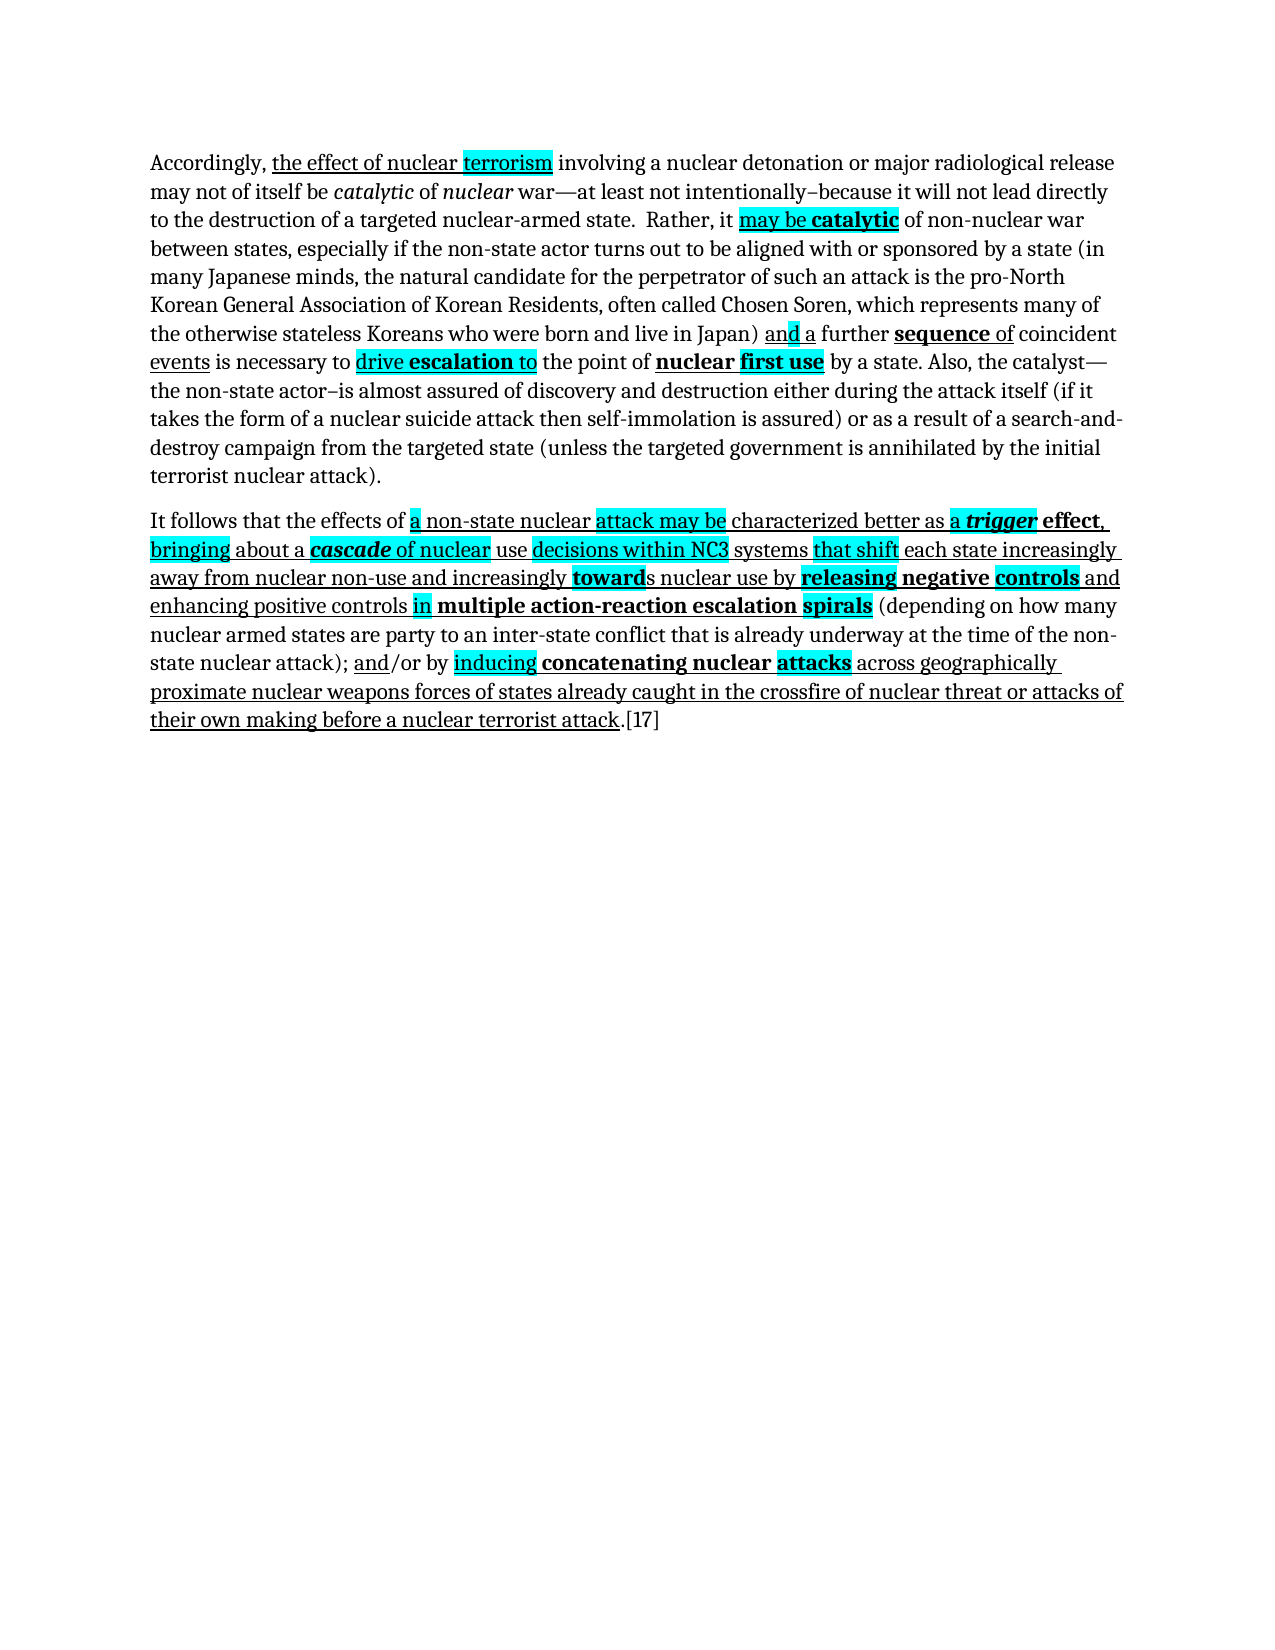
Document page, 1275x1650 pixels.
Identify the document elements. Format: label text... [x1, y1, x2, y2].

text Accordingly, the effect of nuclear terrorism involving a nuclear detonation or major radiological release may not of itself be catalytic of nuclear war—at least not intentionally–because it will not lead directly to the destruction of a targeted nuclear-armed state. Rather, it may be catalytic of non-nuclear war between states, especially if the non-state actor turns out to be aligned with or sponsored by a state (in many Japanese minds, the natural candidate for the perpetrator of such an attack is the pro-North Korean General Association of Korean Residents, often called Chosen Soren, which represents many of the otherwise stateless Koreans who were born and live in Japan) and a further sequence of coincident events is necessary to drive escalation to the point of nuclear first use by a state. Also, the catalyst—the non-state actor–is almost assured of discovery and destruction either during the attack itself (if it takes the form of a nuclear suicide attack then self-immolation is assured) or as a result of a search-and-destroy campaign from the targeted state (unless the targeted government is annihilated by the initial terrorist nuclear attack). [150, 150, 1125, 489]
text It follows that the effects of a non-state nuclear attack may be characterized better as a trigger effect, bringing about a cascade of nuclear use decisions within NC3 systems that shift each state increasingly away from nuclear non-use and increasingly towards nuclear use by releasing negative controls and enhancing positive controls in multiple action-reaction escalation spirals (depending on how many nuclear armed states are party to an inter-state conflict that is already underway at the time of the non-state nuclear attack); and/or by inducing concatenating nuclear attacks across geographically proximate nuclear weapons forces of states already caught in the crossfire of nuclear threat or attacks of their own making before a nuclear terrorist attack.[17] [150, 508, 1125, 733]
